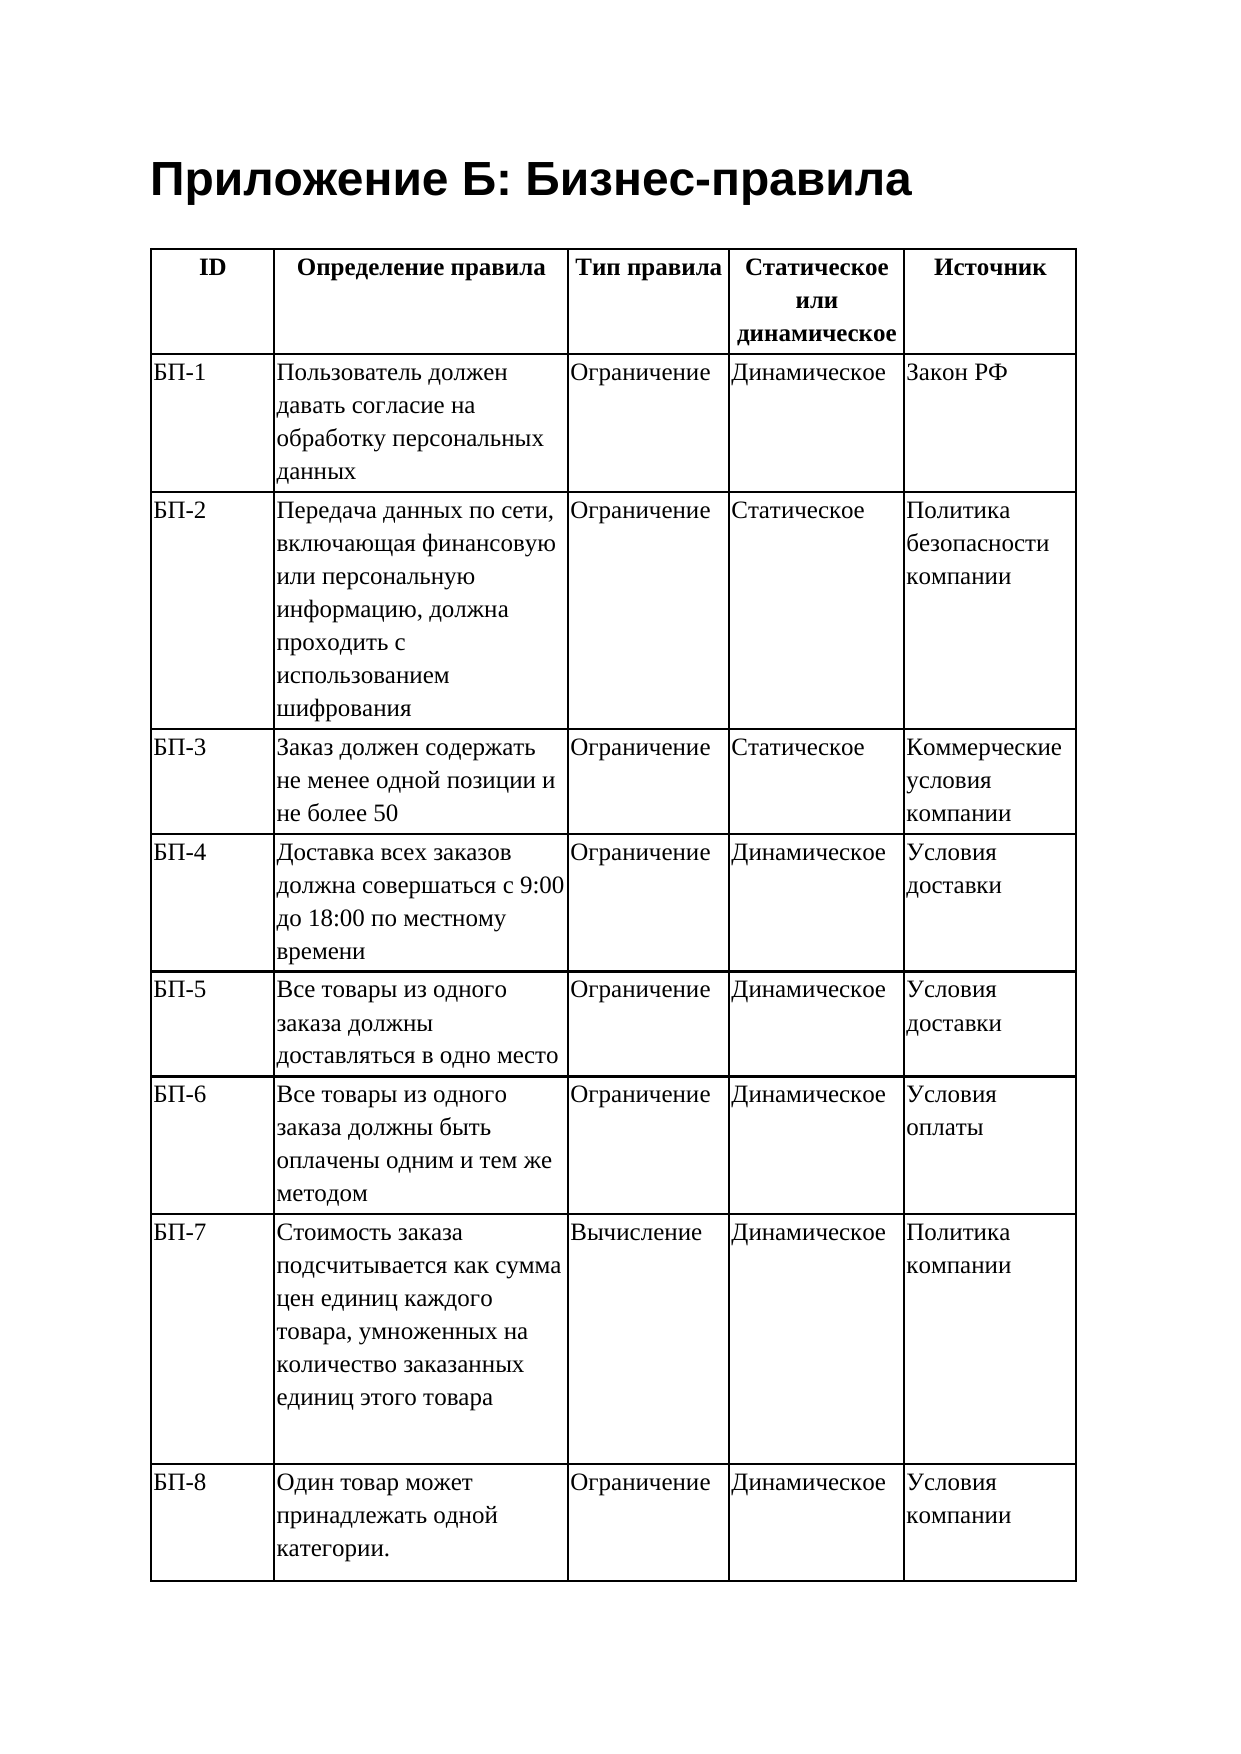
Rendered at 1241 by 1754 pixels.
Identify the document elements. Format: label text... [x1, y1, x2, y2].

table_cell Политика компании [905, 1215, 1075, 1463]
table_cell Условия доставки [905, 835, 1075, 970]
table_cell Ограничение [569, 1465, 728, 1580]
table_cell Все товары из одного заказа должны доставляться в одно место [275, 973, 567, 1075]
table_cell Политика безопасности компании [905, 493, 1075, 728]
table_cell Динамическое [730, 835, 903, 970]
table_cell Динамическое [730, 1215, 903, 1463]
table_cell Закон РФ [905, 355, 1075, 491]
table_cell Условия оплаты [905, 1078, 1075, 1213]
table_cell БП-3 [152, 730, 273, 832]
table_cell Передача данных по сети, включающая финансовую или персональную информацию, должна проходить с использованием шифрования [275, 493, 567, 728]
table_header Источник [905, 250, 1075, 353]
table_header ID [152, 250, 273, 353]
table_cell Стоимость заказа подсчитывается как сумма цен единиц каждого товара, умноженных на количество заказанных единиц этого товара [275, 1215, 567, 1463]
table_header Определение правила [275, 250, 567, 353]
table_header Тип правила [569, 250, 728, 353]
table_cell Все товары из одного заказа должны быть оплачены одним и тем же методом [275, 1078, 567, 1213]
table_cell Ограничение [569, 835, 728, 970]
table_cell Динамическое [730, 1078, 903, 1213]
table_header Статическое или динамическое [730, 250, 903, 353]
table_cell БП-1 [152, 355, 273, 491]
table_cell БП-7 [152, 1215, 273, 1463]
table_cell Условия доставки [905, 973, 1075, 1075]
table_cell Заказ должен содержать не менее одной позиции и не более 50 [275, 730, 567, 832]
table_cell БП-4 [152, 835, 273, 970]
table_cell Доставка всех заказов должна совершаться с 9:00 до 18:00 по местному времени [275, 835, 567, 970]
table_cell Ограничение [569, 493, 728, 728]
table_cell Ограничение [569, 1078, 728, 1213]
table_cell Статическое [730, 493, 903, 728]
table_cell Ограничение [569, 355, 728, 491]
table_cell Условия компании [905, 1465, 1075, 1580]
table_cell Динамическое [730, 355, 903, 491]
table_cell Пользователь должен давать согласие на обработку персональных данных [275, 355, 567, 491]
table_cell Ограничение [569, 973, 728, 1075]
table_cell БП-8 [152, 1465, 273, 1580]
table_cell Вычисление [569, 1215, 728, 1463]
table_cell БП-2 [152, 493, 273, 728]
subtitle Приложение Б: Бизнес-правила [150, 150, 1090, 205]
table_cell Статическое [730, 730, 903, 832]
table_cell БП-6 [152, 1078, 273, 1213]
table_cell Динамическое [730, 1465, 903, 1580]
table_cell Коммерческие условия компании [905, 730, 1075, 832]
table_cell БП-5 [152, 973, 273, 1075]
table_cell Ограничение [569, 730, 728, 832]
table_cell Один товар может принадлежать одной категории. [275, 1465, 567, 1580]
table_cell Динамическое [730, 973, 903, 1075]
